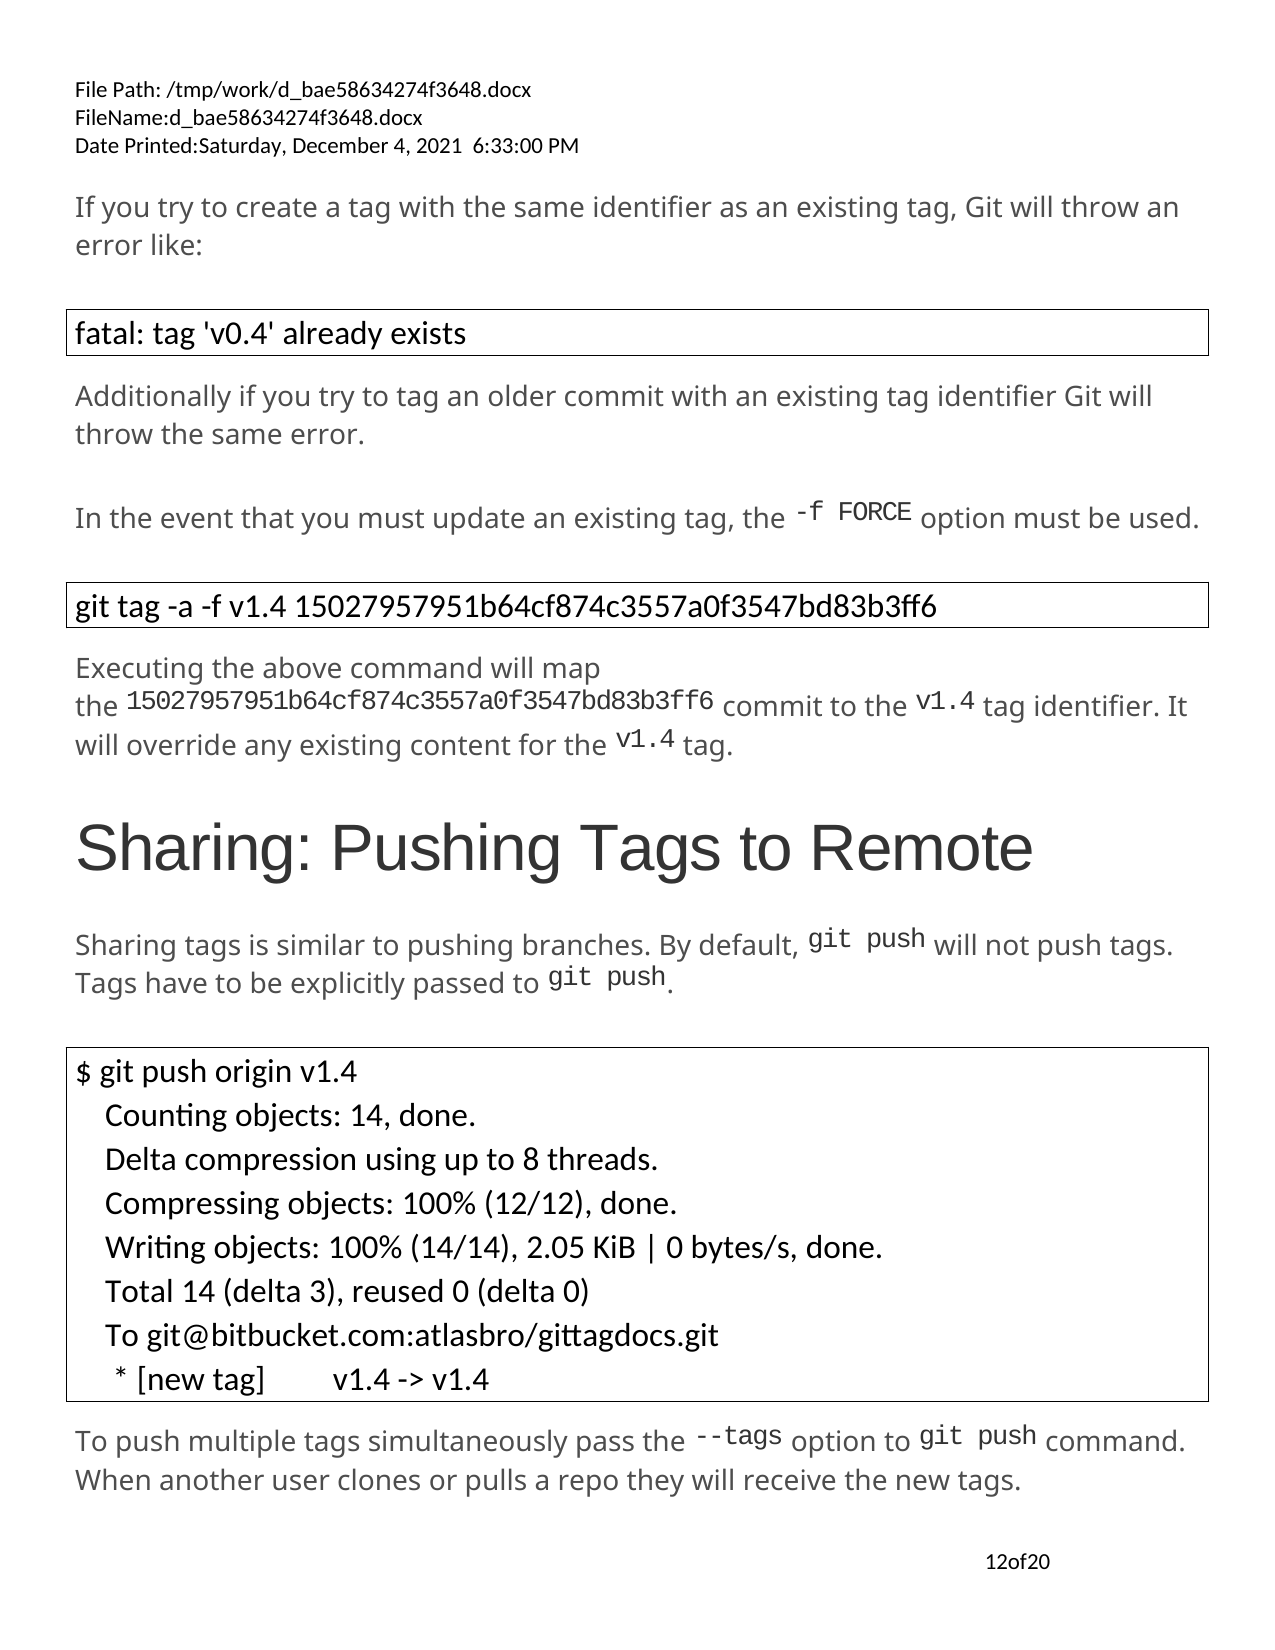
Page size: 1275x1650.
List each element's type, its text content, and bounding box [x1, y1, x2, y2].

text Sharing tags is similar to pushing branches. By default, git push will not push tags. Tags have to be explicitly passed to git push. [75, 925, 1200, 1002]
text If you try to create a tag with the same identifier as an existing tag, Git will throw an error like: [75, 187, 1200, 264]
text To push multiple tags simultaneously pass the --tags option to git push command. When another user clones or pulls a repo they will receive the new tags. [75, 1421, 1200, 1498]
subtitle Sharing: Pushing Tags to Remote [75, 809, 1200, 884]
text Executing the above command will map the 15027957951b64cf874c3557a0f3547bd83b3ff6 commit to the v1.4 tag identifier. It will override any existing content for the v1.4 tag. [75, 648, 1200, 763]
text fatal: tag 'v0.4' already exists [67, 310, 1208, 355]
text In the event that you must update an existing tag, the -f FORCE option must be used. [75, 498, 1200, 536]
text Additionally if you try to tag an older commit with an existing tag identifier Git will throw the same error. [75, 376, 1200, 453]
text git tag -a -f v1.4 15027957951b64cf874c3557a0f3547bd83b3ff6 [67, 583, 1208, 627]
text $ git push origin v1.4 Counting objects: 14, done. Delta compression using up to 8 threads. Compressing objects: 100% (12/12), done. Writing objects: 100% (14/14), 2.05 KiB | 0 bytes/s, done. Total 14 (delta 3), reused 0 (delta 0) To git@bitbucket.com:atlasbro/gittagdocs.git * [new tag] v1.4 -> v1.4 [67, 1048, 1208, 1401]
